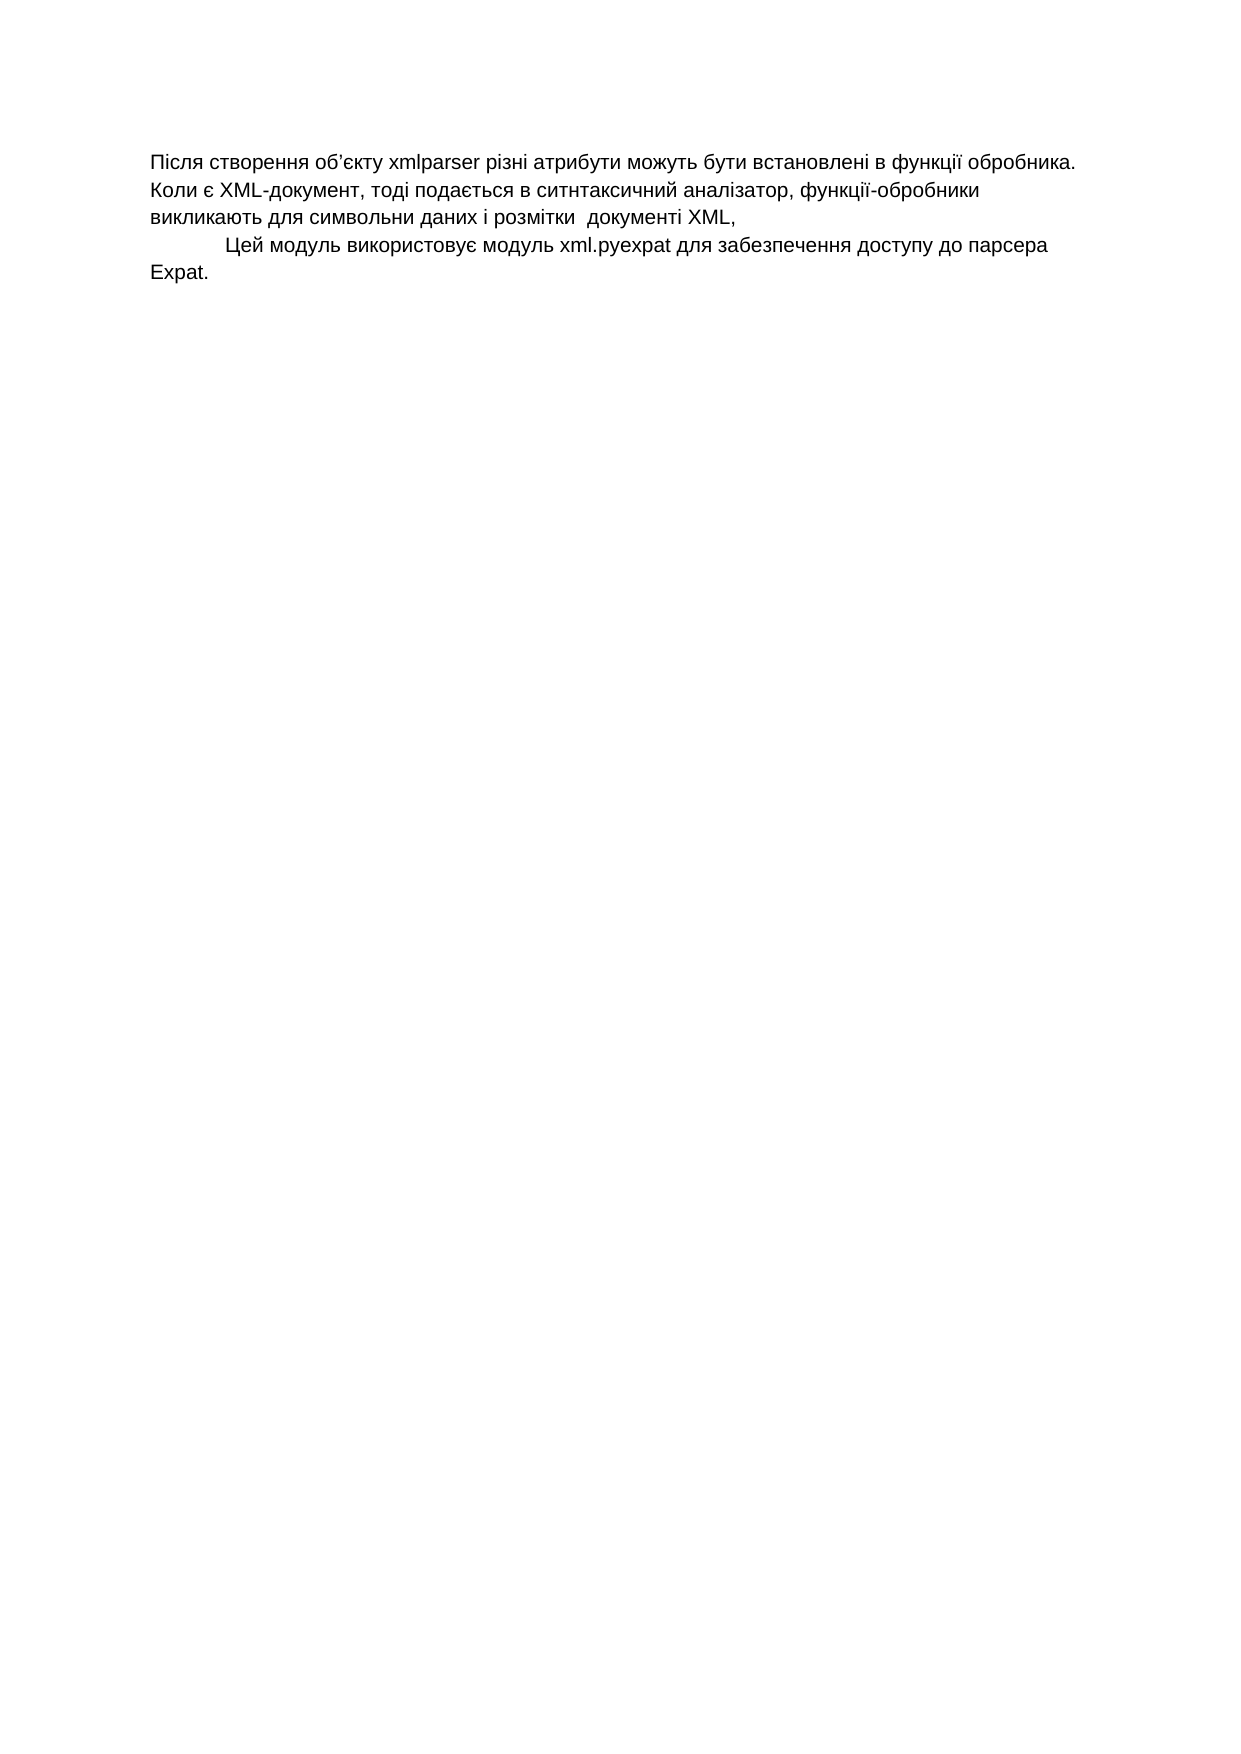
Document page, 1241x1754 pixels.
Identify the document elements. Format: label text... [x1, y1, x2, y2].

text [150, 150, 1090, 229]
text Цей модуль використовує модуль xml.pyexpat для забезпечення доступу до парсера Expat. [150, 232, 1090, 284]
